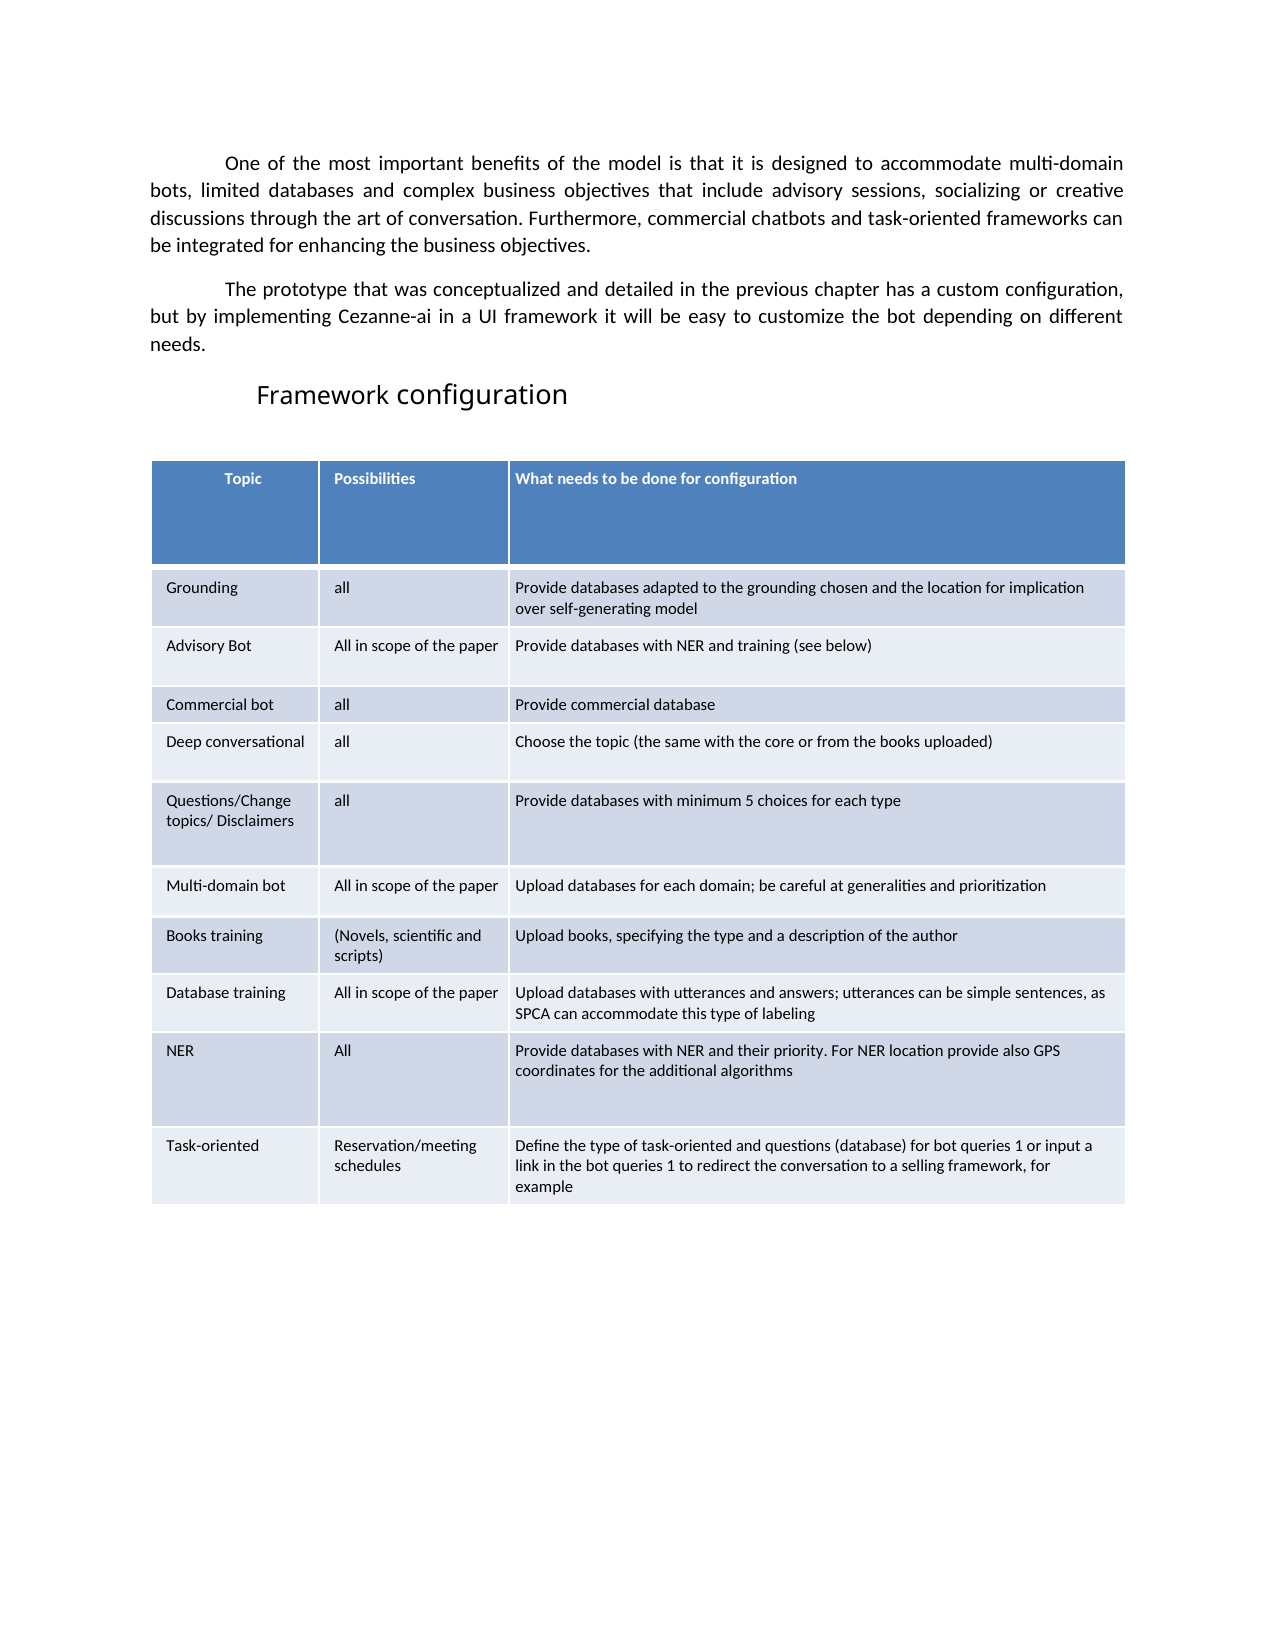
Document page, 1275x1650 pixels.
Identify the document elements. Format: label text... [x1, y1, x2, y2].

table_cell NER [152, 1033, 318, 1126]
table_cell Deep conversational [152, 724, 318, 780]
table_cell Database training [152, 975, 318, 1031]
table_cell All in scope of the paper [320, 975, 508, 1031]
table_cell All in scope of the paper [320, 628, 508, 685]
table_cell (Novels, scientific and scripts) [320, 918, 508, 973]
table_header Possibilities [320, 461, 508, 564]
table_cell Upload databases with utterances and answers; utterances can be simple sentences, as SPCA can accommodate this type of labeling [510, 975, 1125, 1031]
text Framework configuration [256, 375, 1125, 412]
text One of the most important benefits of the model is that it is designed to accommodate multi-domain bots, limited databases and complex business objectives that include advisory sessions, socializing or creative discussions through the art of conversation. Furthermore, commercial chatbots and task-oriented frameworks can be integrated for enhancing the business objectives. [150, 150, 1125, 258]
table_cell Provide databases with NER and their priority. For NER location provide also GPS coordinates for the additional algorithms [510, 1033, 1125, 1126]
text The prototype that was conceptualized and detailed in the previous chapter has a custom configuration, but by implementing Cezanne-ai in a UI framework it will be easy to customize the bot depending on different needs. [150, 276, 1125, 356]
table_cell all [320, 687, 508, 722]
table_cell Task-oriented [152, 1128, 318, 1204]
table_cell Choose the topic (the same with the core or from the books uploaded) [510, 724, 1125, 780]
table_cell Commercial bot [152, 687, 318, 722]
table_header What needs to be done for configuration [510, 461, 1125, 564]
table_cell Questions/Change topics/ Disclaimers [152, 783, 318, 865]
table_cell All [320, 1033, 508, 1126]
table_cell Upload books, specifying the type and a description of the author [510, 918, 1125, 973]
table_cell Provide databases with NER and training (see below) [510, 628, 1125, 685]
table_header Topic [152, 461, 318, 564]
table_cell Reservation/meeting schedules [320, 1128, 508, 1204]
table_cell Define the type of task-oriented and questions (database) for bot queries 1 or input a link in the bot queries 1 to redirect the conversation to a selling framework, for example [510, 1128, 1125, 1204]
table_cell Provide commercial database [510, 687, 1125, 722]
table_cell all [320, 783, 508, 865]
table_cell all [320, 724, 508, 780]
table_cell Advisory Bot [152, 628, 318, 685]
table_cell All in scope of the paper [320, 868, 508, 915]
table_cell Books training [152, 918, 318, 973]
table_cell Provide databases adapted to the grounding chosen and the location for implication over self-generating model [510, 570, 1125, 626]
table_cell Grounding [152, 570, 318, 626]
table_cell Upload databases for each domain; be careful at generalities and prioritization [510, 868, 1125, 915]
table_cell Provide databases with minimum 5 choices for each type [510, 783, 1125, 865]
table_cell all [320, 570, 508, 626]
table_cell Multi-domain bot [152, 868, 318, 915]
